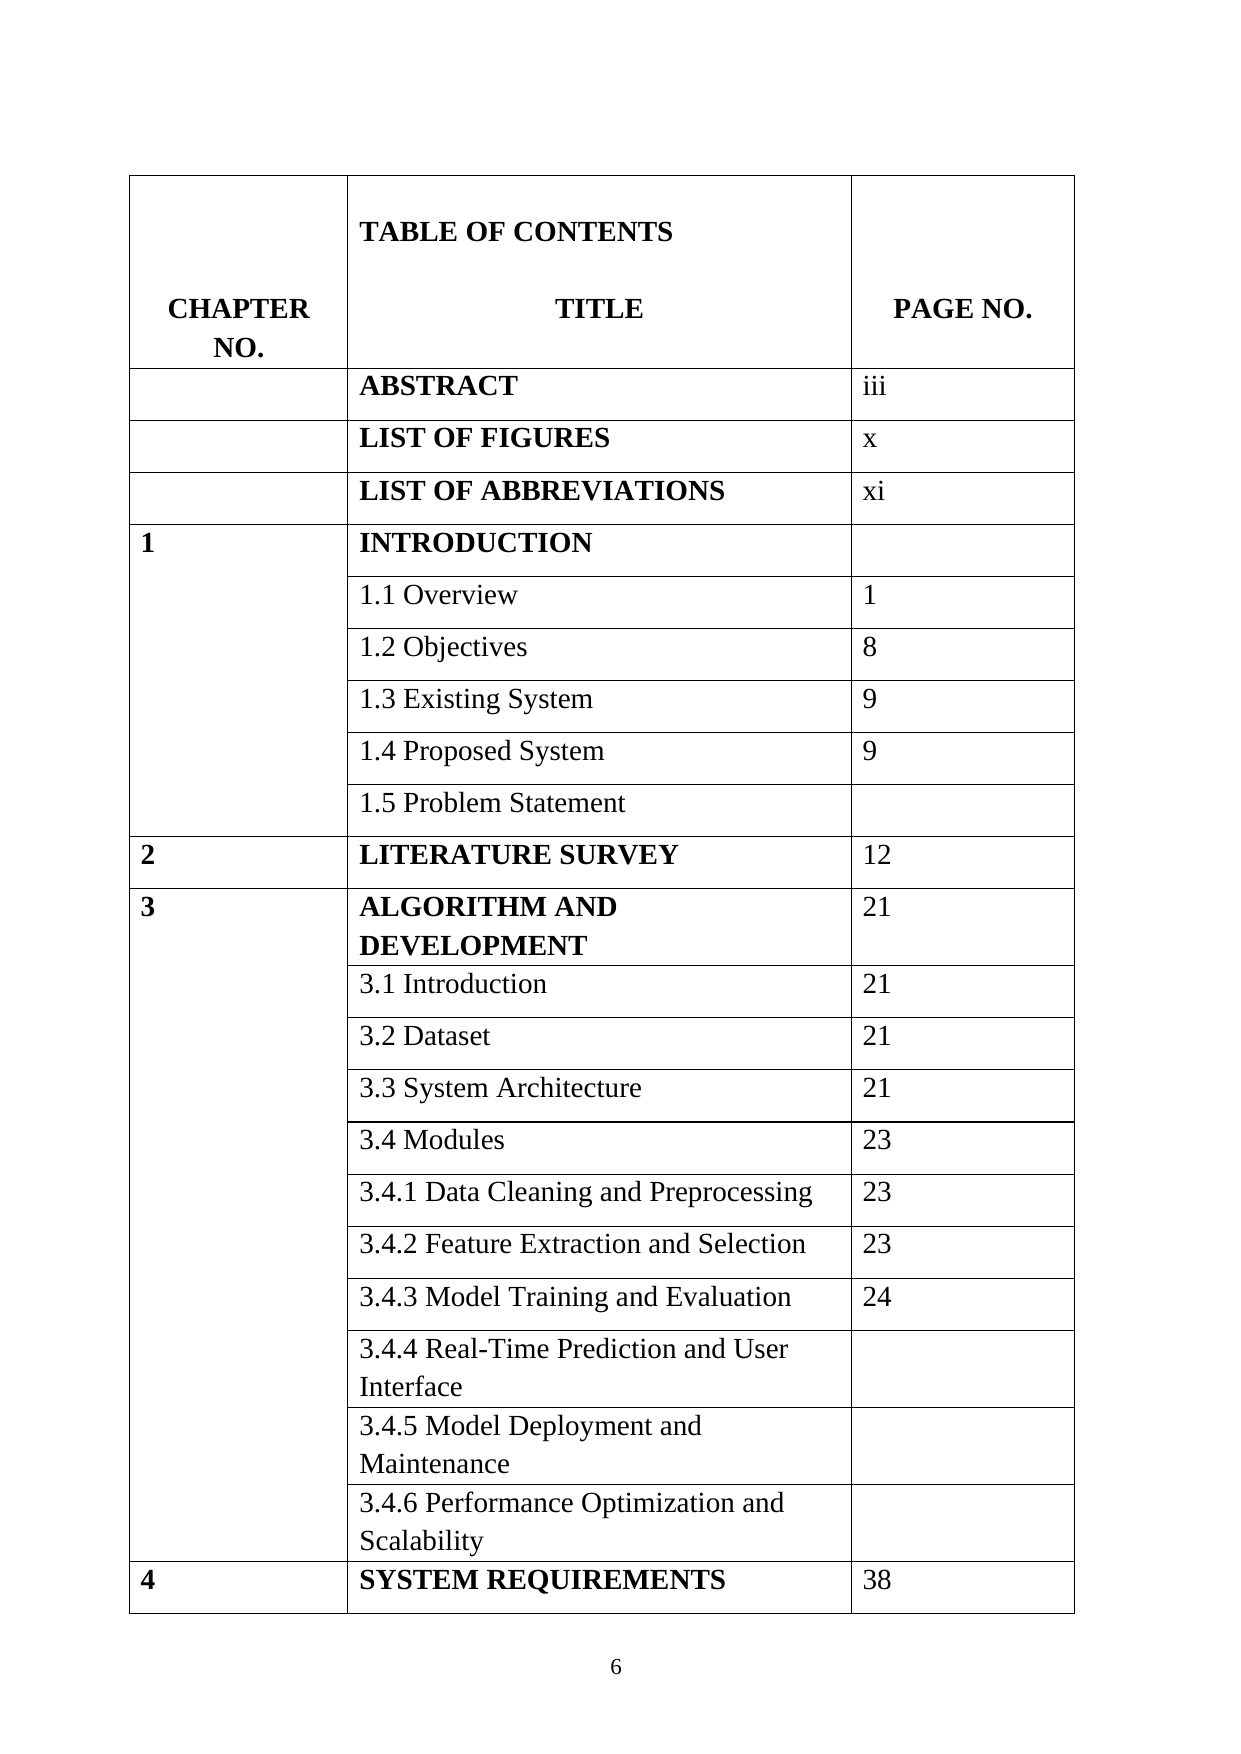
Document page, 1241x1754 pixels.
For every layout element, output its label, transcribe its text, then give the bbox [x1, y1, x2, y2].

table_cell LITERATURE SURVEY [348, 837, 851, 888]
table_cell 3.4.3 Model Training and Evaluation [348, 1279, 851, 1330]
table_cell SYSTEM REQUIREMENTS [348, 1562, 851, 1613]
table_cell ABSTRACT [348, 369, 851, 419]
table_cell 3.4.1 Data Cleaning and Preprocessing [348, 1175, 851, 1226]
table_cell x [852, 421, 1074, 472]
table_cell LIST OF FIGURES [348, 421, 851, 472]
table_cell [130, 421, 347, 472]
table_cell 3.4.4 Real-Time Prediction and User Interface [348, 1331, 851, 1407]
table_cell 3 [130, 889, 347, 1561]
table_cell 9 [852, 733, 1074, 784]
table_cell 1.2 Objectives [348, 629, 851, 680]
table_cell [852, 785, 1074, 836]
table_header CHAPTER NO. [130, 176, 347, 367]
table_cell xi [852, 473, 1074, 524]
table_cell [130, 473, 347, 524]
table_cell [852, 1331, 1074, 1407]
table_cell 1.1 Overview [348, 577, 851, 628]
table_cell [852, 1485, 1074, 1561]
table_cell 3.4 Modules [348, 1123, 851, 1173]
table_cell 12 [852, 837, 1074, 888]
table_cell iii [852, 369, 1074, 419]
table_cell [852, 525, 1074, 576]
table_cell 38 [852, 1562, 1074, 1613]
table_cell 3.4.5 Model Deployment and Maintenance [348, 1408, 851, 1484]
table_cell [130, 369, 347, 419]
table_cell 21 [852, 1070, 1074, 1121]
table_cell 4 [130, 1562, 347, 1613]
table_cell 1 [852, 577, 1074, 628]
table_cell 1 [130, 525, 347, 836]
table_cell INTRODUCTION [348, 525, 851, 576]
table_cell 1.3 Existing System [348, 681, 851, 732]
table_cell 23 [852, 1123, 1074, 1173]
table_cell 23 [852, 1175, 1074, 1226]
table_cell 1.5 Problem Statement [348, 785, 851, 836]
table_cell [852, 1408, 1074, 1484]
table_cell 3.4.6 Performance Optimization and Scalability [348, 1485, 851, 1561]
table_cell 3.1 Introduction [348, 966, 851, 1017]
table_cell 21 [852, 1018, 1074, 1069]
table_cell 2 [130, 837, 347, 888]
table_cell 21 [852, 889, 1074, 965]
table_cell 9 [852, 681, 1074, 732]
table_cell 3.4.2 Feature Extraction and Selection [348, 1227, 851, 1278]
table_header PAGE NO. [852, 176, 1074, 367]
table_cell 23 [852, 1227, 1074, 1278]
table_cell 3.2 Dataset [348, 1018, 851, 1069]
table_cell 1.4 Proposed System [348, 733, 851, 784]
table_cell 24 [852, 1279, 1074, 1330]
table_header TABLE OF CONTENTS TITLE [348, 176, 851, 367]
table_cell 21 [852, 966, 1074, 1017]
table_cell 8 [852, 629, 1074, 680]
table_cell LIST OF ABBREVIATIONS [348, 473, 851, 524]
table_cell ALGORITHM AND DEVELOPMENT [348, 889, 851, 965]
table_cell 3.3 System Architecture [348, 1070, 851, 1121]
